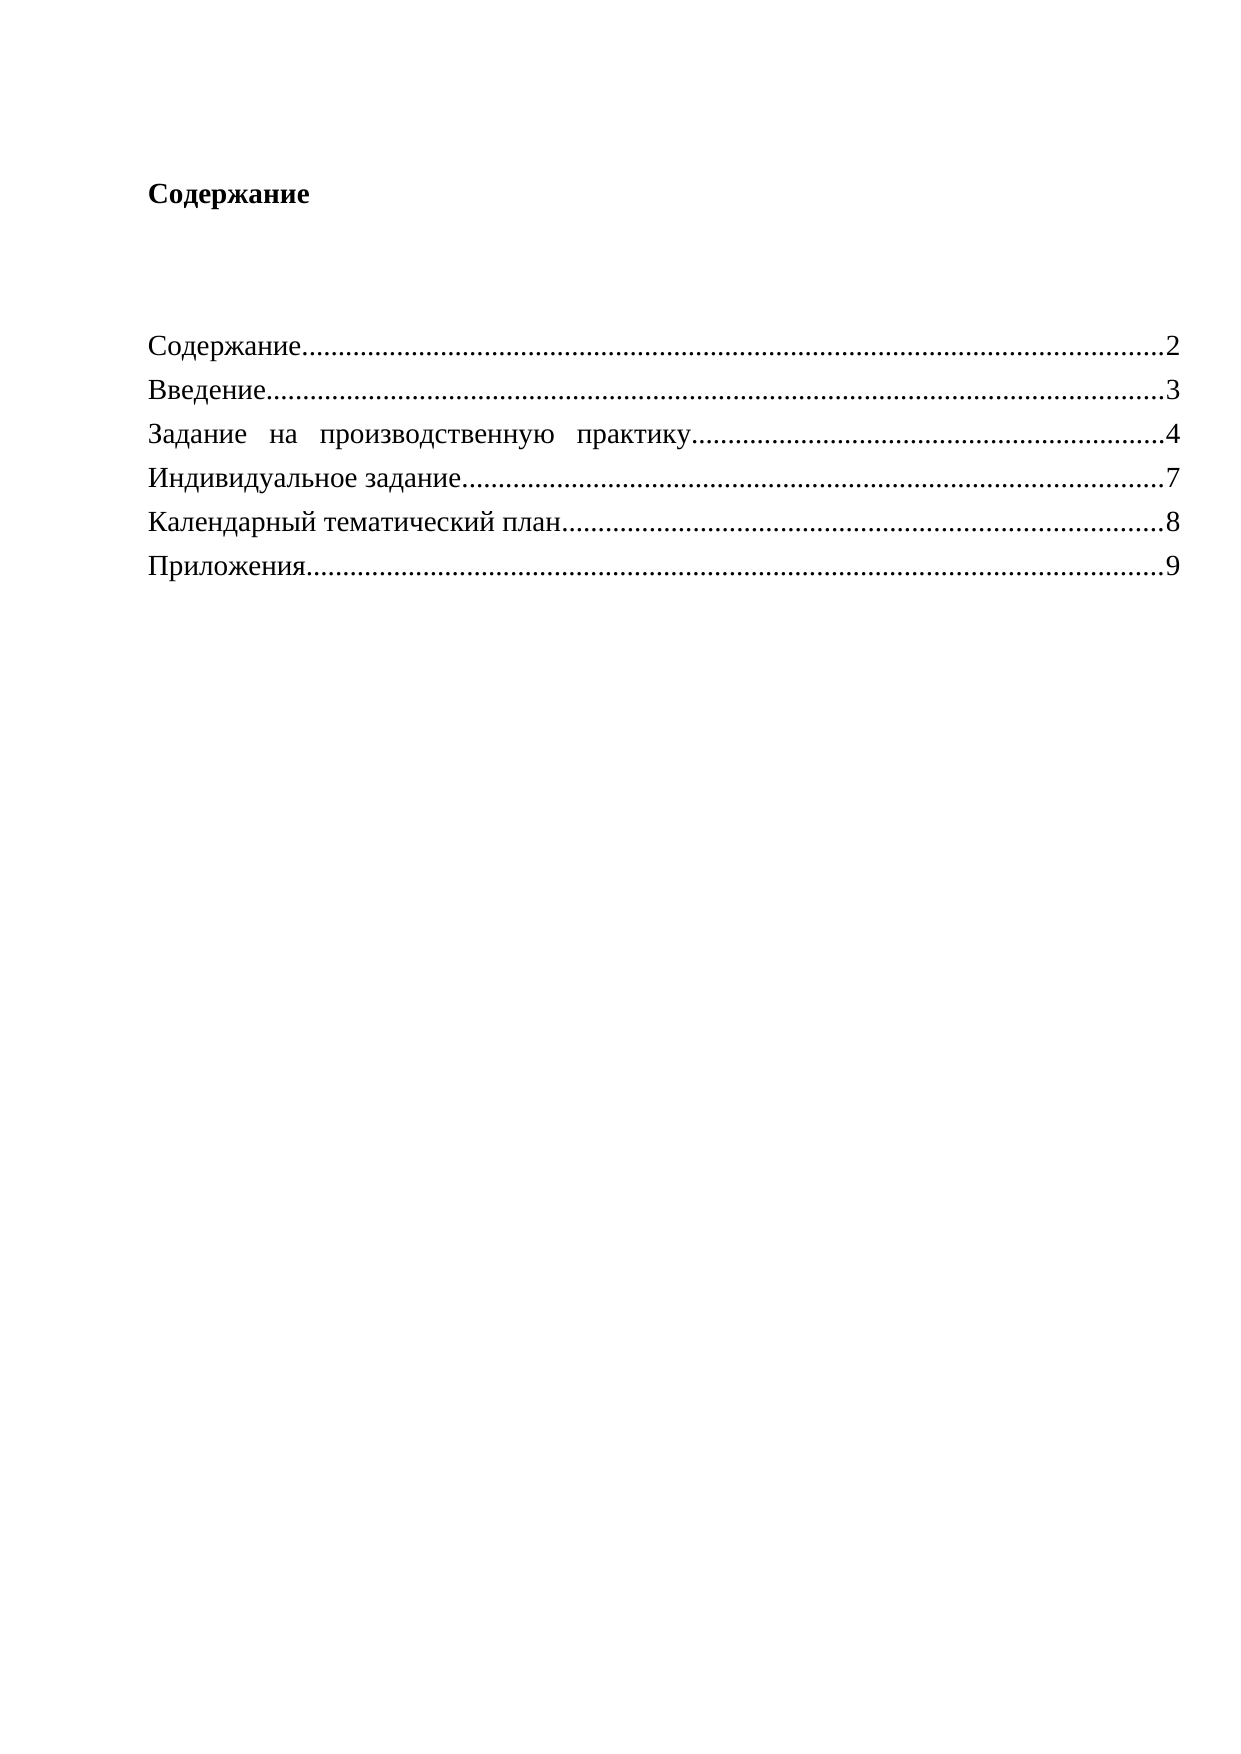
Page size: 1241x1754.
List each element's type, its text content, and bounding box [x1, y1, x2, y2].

subtitle Содержание [148, 177, 1181, 210]
